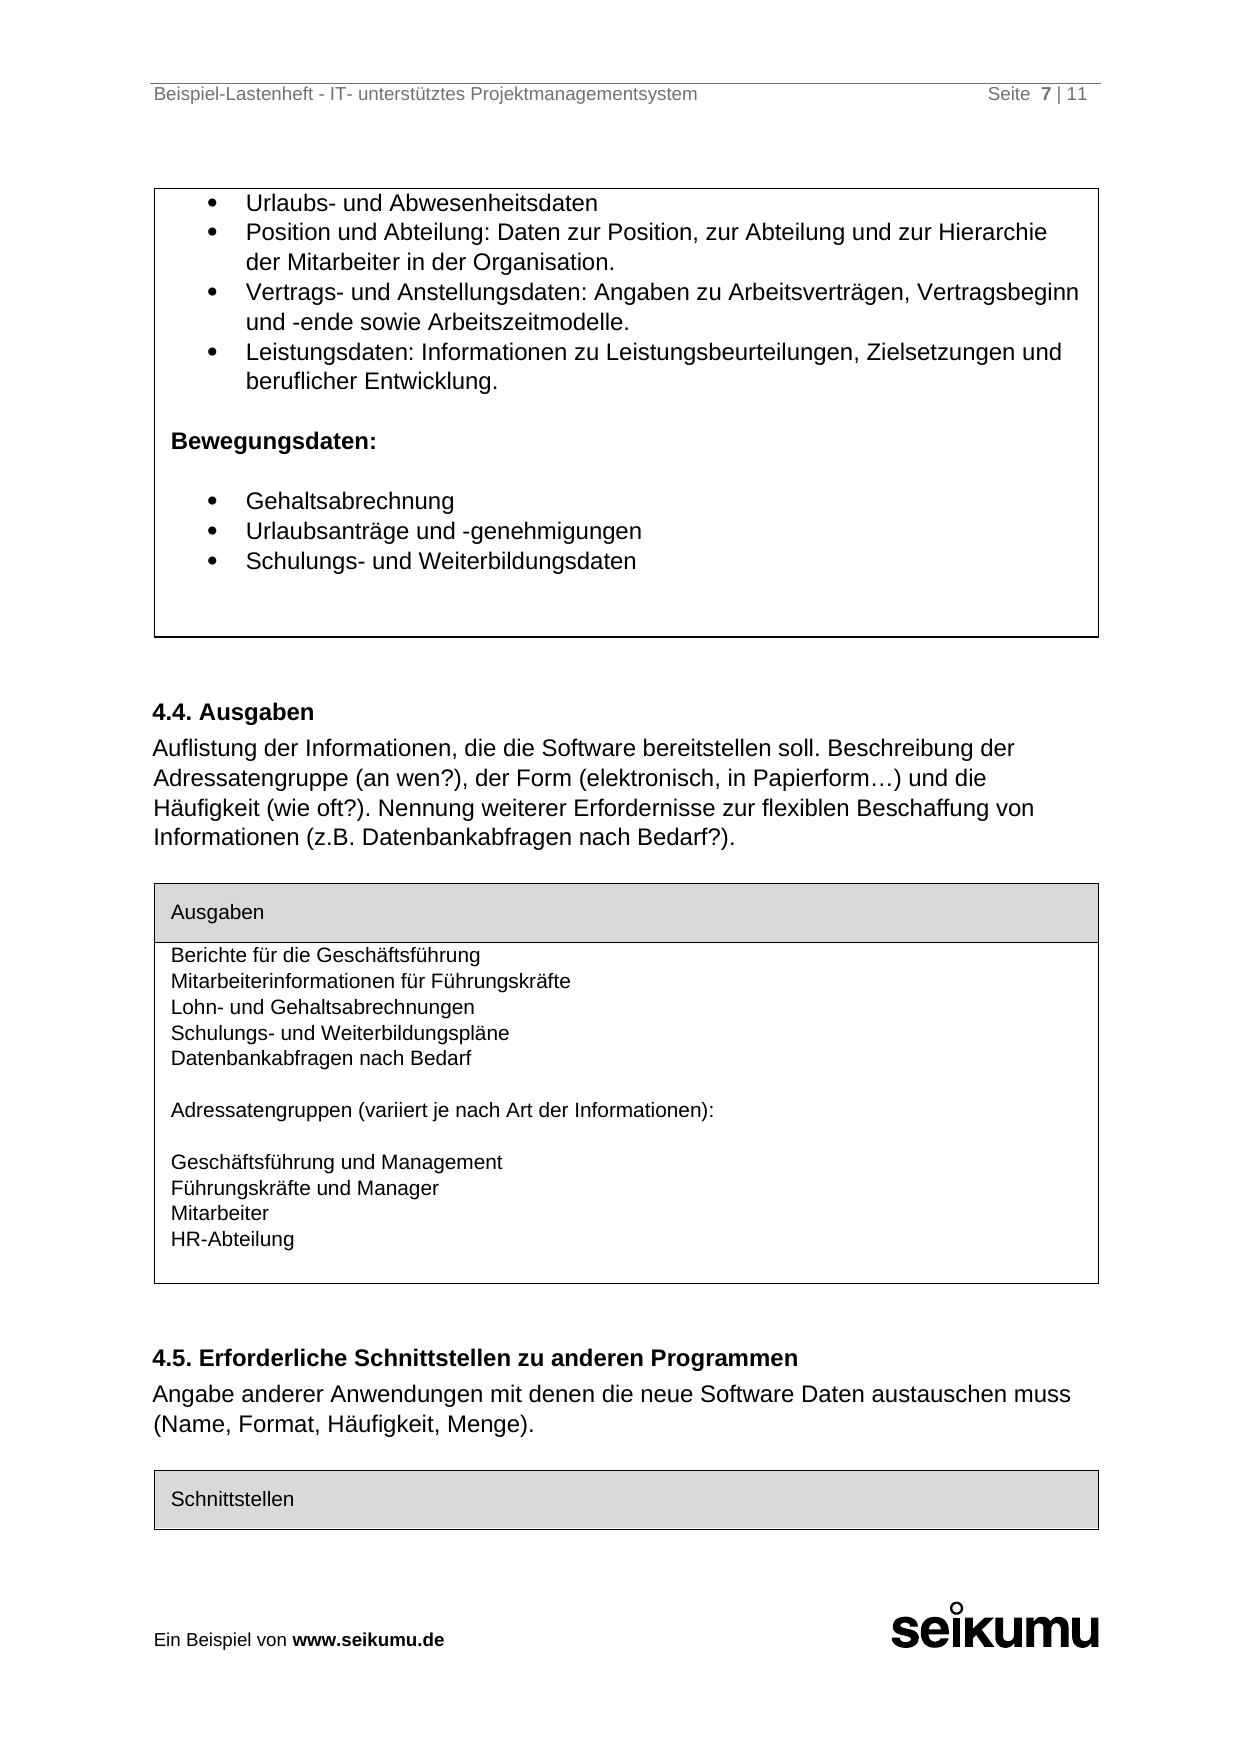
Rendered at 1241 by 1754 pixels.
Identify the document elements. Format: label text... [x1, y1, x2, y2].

table_header Schnittstellen [155, 1471, 1098, 1528]
subtitle Ausgaben [152, 698, 1093, 725]
subtitle Erforderliche Schnittstellen zu anderen Programmen [152, 1344, 1093, 1372]
table_cell Berichte für die Geschäftsführung Mitarbeiterinformationen für Führungskräfte Lohn- und Gehaltsabrechnungen Schulungs- und Weiterbildungspläne Datenbankabfragen nach Bedarf Adressatengruppen (variiert je nach Art der Informationen): Geschäftsführung und Management Führungskräfte und Manager Mitarbeiter HR-Abteilung [155, 943, 1098, 1283]
text Angabe anderer Anwendungen mit denen die neue Software Daten austauschen muss (Name, Format, Häufigkeit, Menge). [152, 1380, 1093, 1437]
text Auflistung der Informationen, die die Software bereitstellen soll. Beschreibung der Adressatengruppe (an wen?), der Form (elektronisch, in Papierform…) und die Häufigkeit (wie oft?). Nennung weiterer Erfordernisse zur flexiblen Beschaffung von Informationen (z.B. Datenbankabfragen nach Bedarf?). [152, 734, 1093, 851]
table_header Ausgaben [155, 884, 1098, 942]
